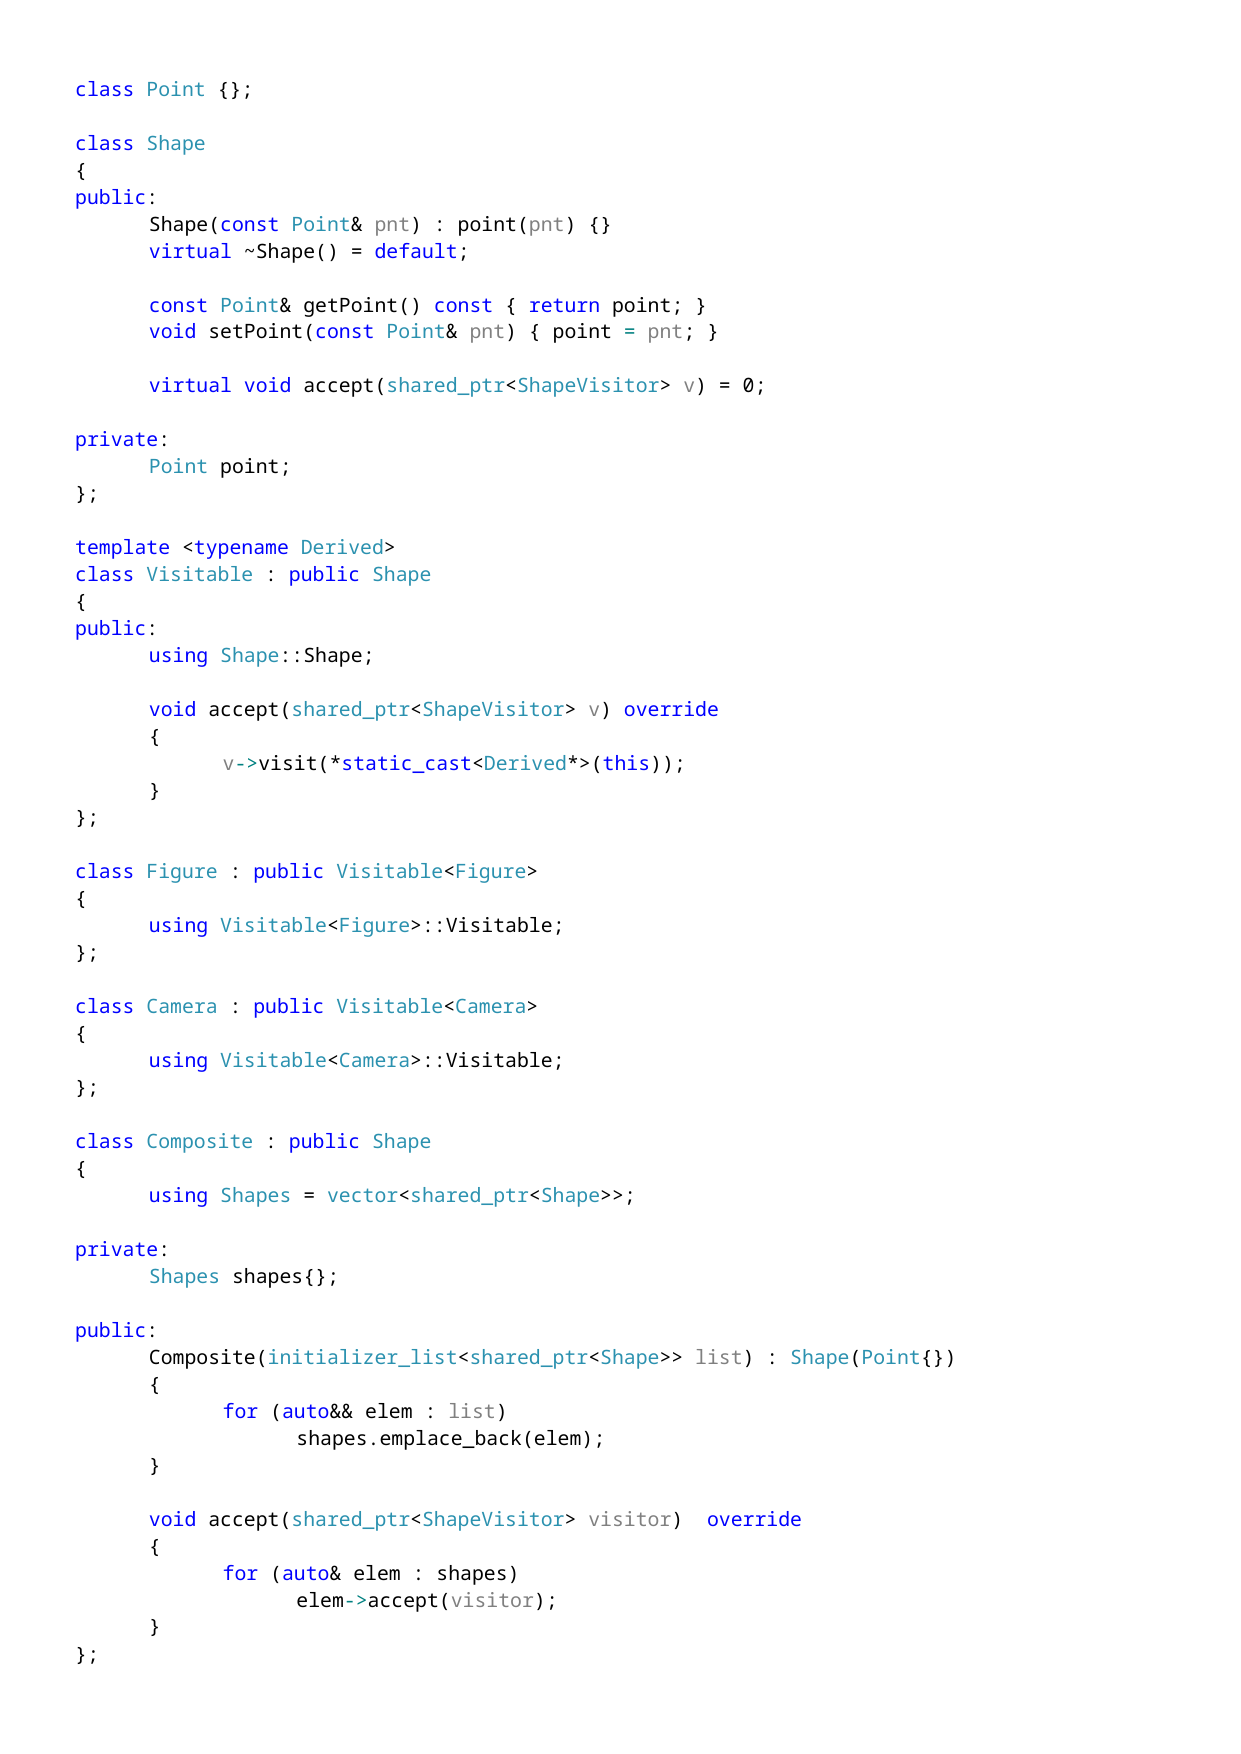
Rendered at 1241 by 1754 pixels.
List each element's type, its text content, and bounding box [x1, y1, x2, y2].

text { [75, 156, 1165, 183]
text { [75, 1370, 1165, 1397]
text public: [75, 1316, 1165, 1343]
text virtual void accept(shared_ptr<ShapeVisitor> v) = 0; [75, 372, 1165, 399]
text for (auto&& elem : list) [75, 1397, 1165, 1424]
text class Shape [75, 129, 1165, 156]
text }; [75, 938, 1165, 965]
text for (auto& elem : shapes) [75, 1559, 1165, 1586]
text class Point {}; [75, 75, 1165, 102]
text using Shape::Shape; [75, 642, 1165, 668]
text { [75, 1154, 1165, 1181]
text class Figure : public Visitable<Figure> [75, 857, 1165, 884]
text }; [75, 1073, 1165, 1100]
text using Visitable<Figure>::Visitable; [75, 911, 1165, 938]
text class Composite : public Shape [75, 1127, 1165, 1154]
text Composite(initializer_list<shared_ptr<Shape>> list) : Shape(Point{}) [75, 1343, 1165, 1370]
text using Visitable<Camera>::Visitable; [75, 1046, 1165, 1073]
text public: [75, 614, 1165, 642]
text shapes.emplace_back(elem); [75, 1424, 1165, 1451]
text { [75, 1019, 1165, 1046]
text }; [75, 803, 1165, 830]
text } [75, 1451, 1165, 1478]
text { [75, 884, 1165, 911]
text using Shapes = vector<shared_ptr<Shape>>; [75, 1181, 1165, 1208]
text void accept(shared_ptr<ShapeVisitor> v) override [75, 696, 1165, 722]
text }; [75, 480, 1165, 507]
text elem->accept(visitor); [75, 1586, 1165, 1613]
text void accept(shared_ptr<ShapeVisitor> visitor) override [75, 1505, 1165, 1532]
text v->visit(*static_cast<Derived*>(this)); [75, 749, 1165, 776]
text private: [75, 426, 1165, 453]
text class Camera : public Visitable<Camera> [75, 992, 1165, 1019]
text { [75, 722, 1165, 749]
text void setPoint(const Point& pnt) { point = pnt; } [75, 318, 1165, 345]
text } [75, 776, 1165, 803]
text } [75, 1613, 1165, 1640]
text const Point& getPoint() const { return point; } [75, 291, 1165, 318]
text { [75, 1532, 1165, 1559]
text }; [75, 1640, 1165, 1667]
text private: [75, 1235, 1165, 1262]
text { [75, 588, 1165, 614]
text public: [75, 183, 1165, 210]
text Point point; [75, 453, 1165, 480]
text class Visitable : public Shape [75, 561, 1165, 588]
text Shape(const Point& pnt) : point(pnt) {} [75, 210, 1165, 237]
text virtual ~Shape() = default; [75, 237, 1165, 264]
text template <typename Derived> [75, 534, 1165, 561]
text Shapes shapes{}; [75, 1262, 1165, 1289]
